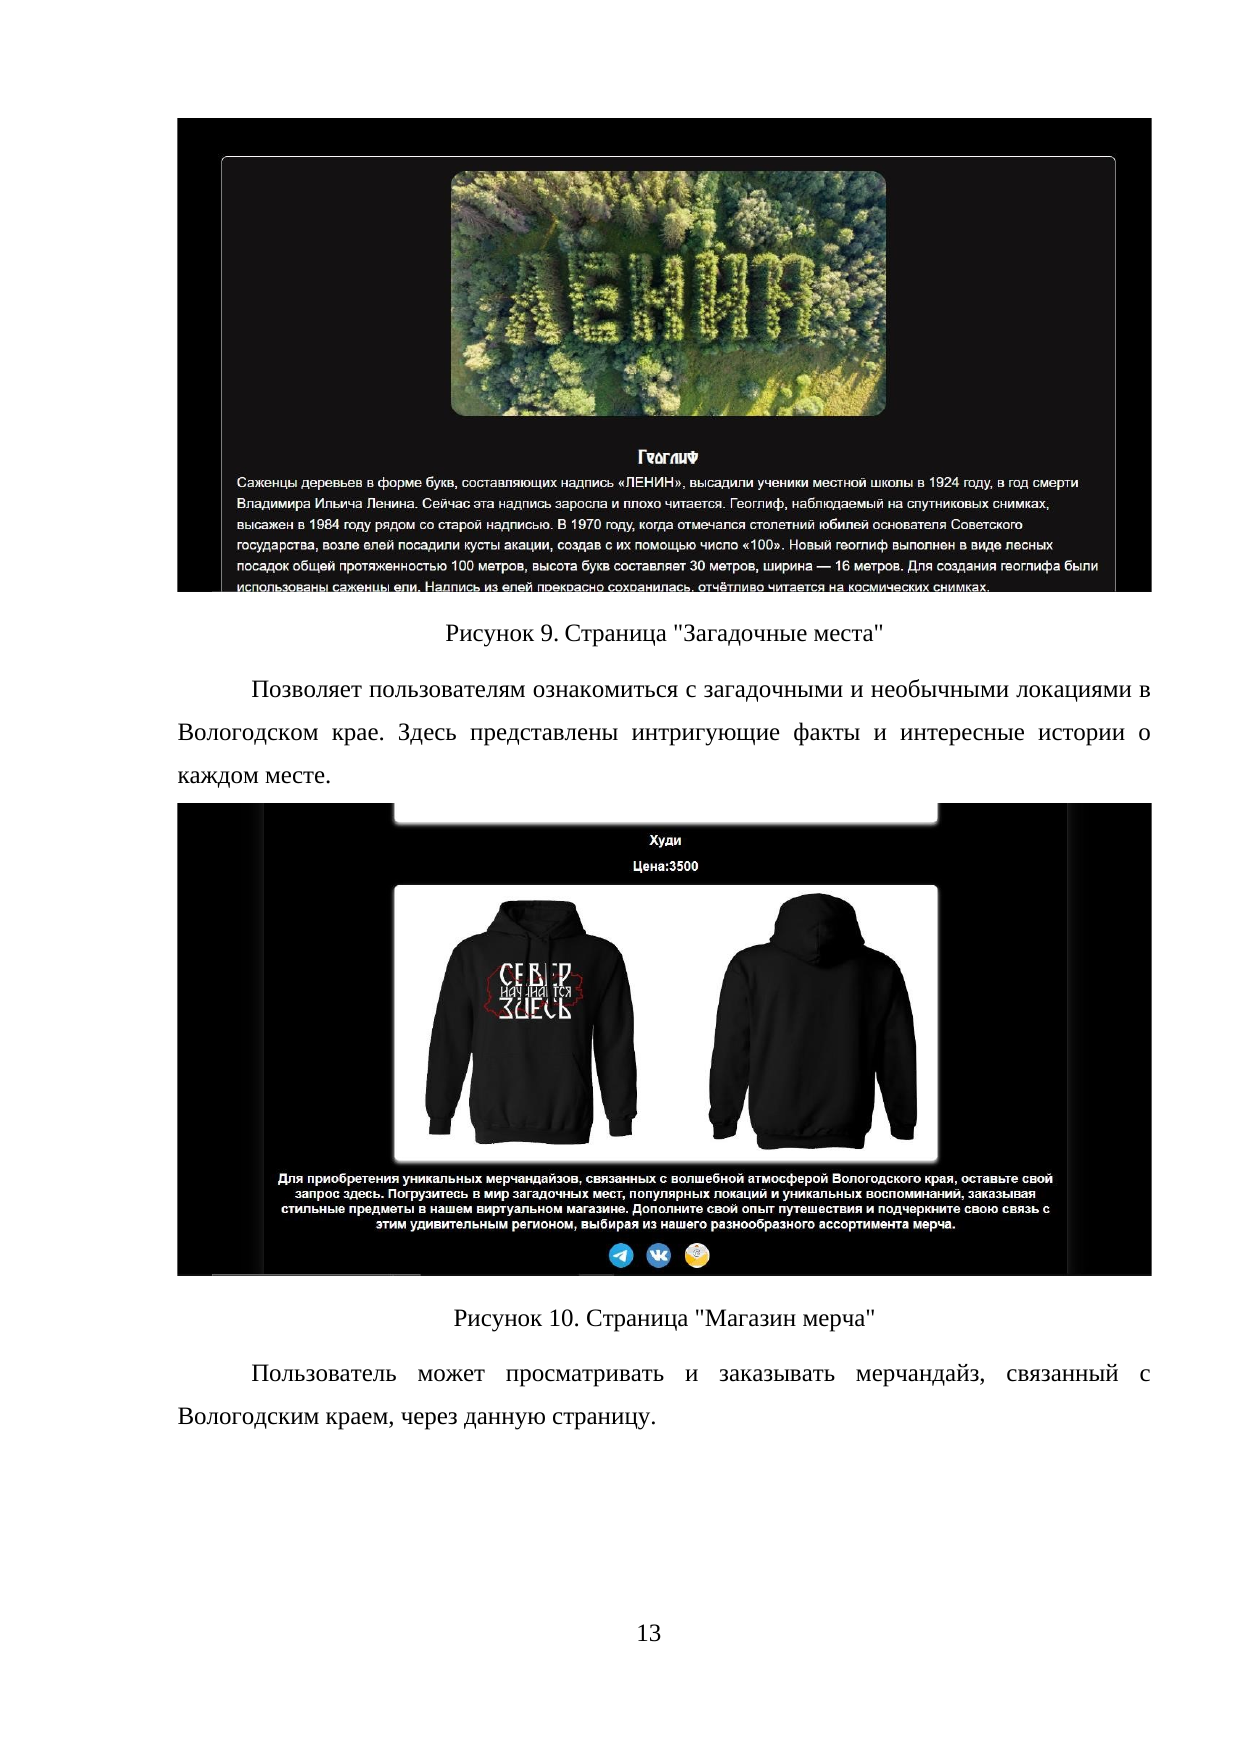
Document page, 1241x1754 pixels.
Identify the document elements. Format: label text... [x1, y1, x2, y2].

picture [177, 118, 1152, 592]
text Позволяет пользователям ознакомиться с загадочными и необычными локациями в Вологодском крае. Здесь представлены интригующие факты и интересные истории о каждом месте. [177, 674, 1152, 789]
text Рисунок 9. Страница "Загадочные места" [177, 618, 1152, 647]
text Пользователь может просматривать и заказывать мерчандайз, связанный с Вологодским краем, через данную страницу. [177, 1358, 1152, 1430]
picture [177, 803, 1152, 1276]
text Рисунок 10. Страница "Магазин мерча" [177, 1303, 1152, 1331]
